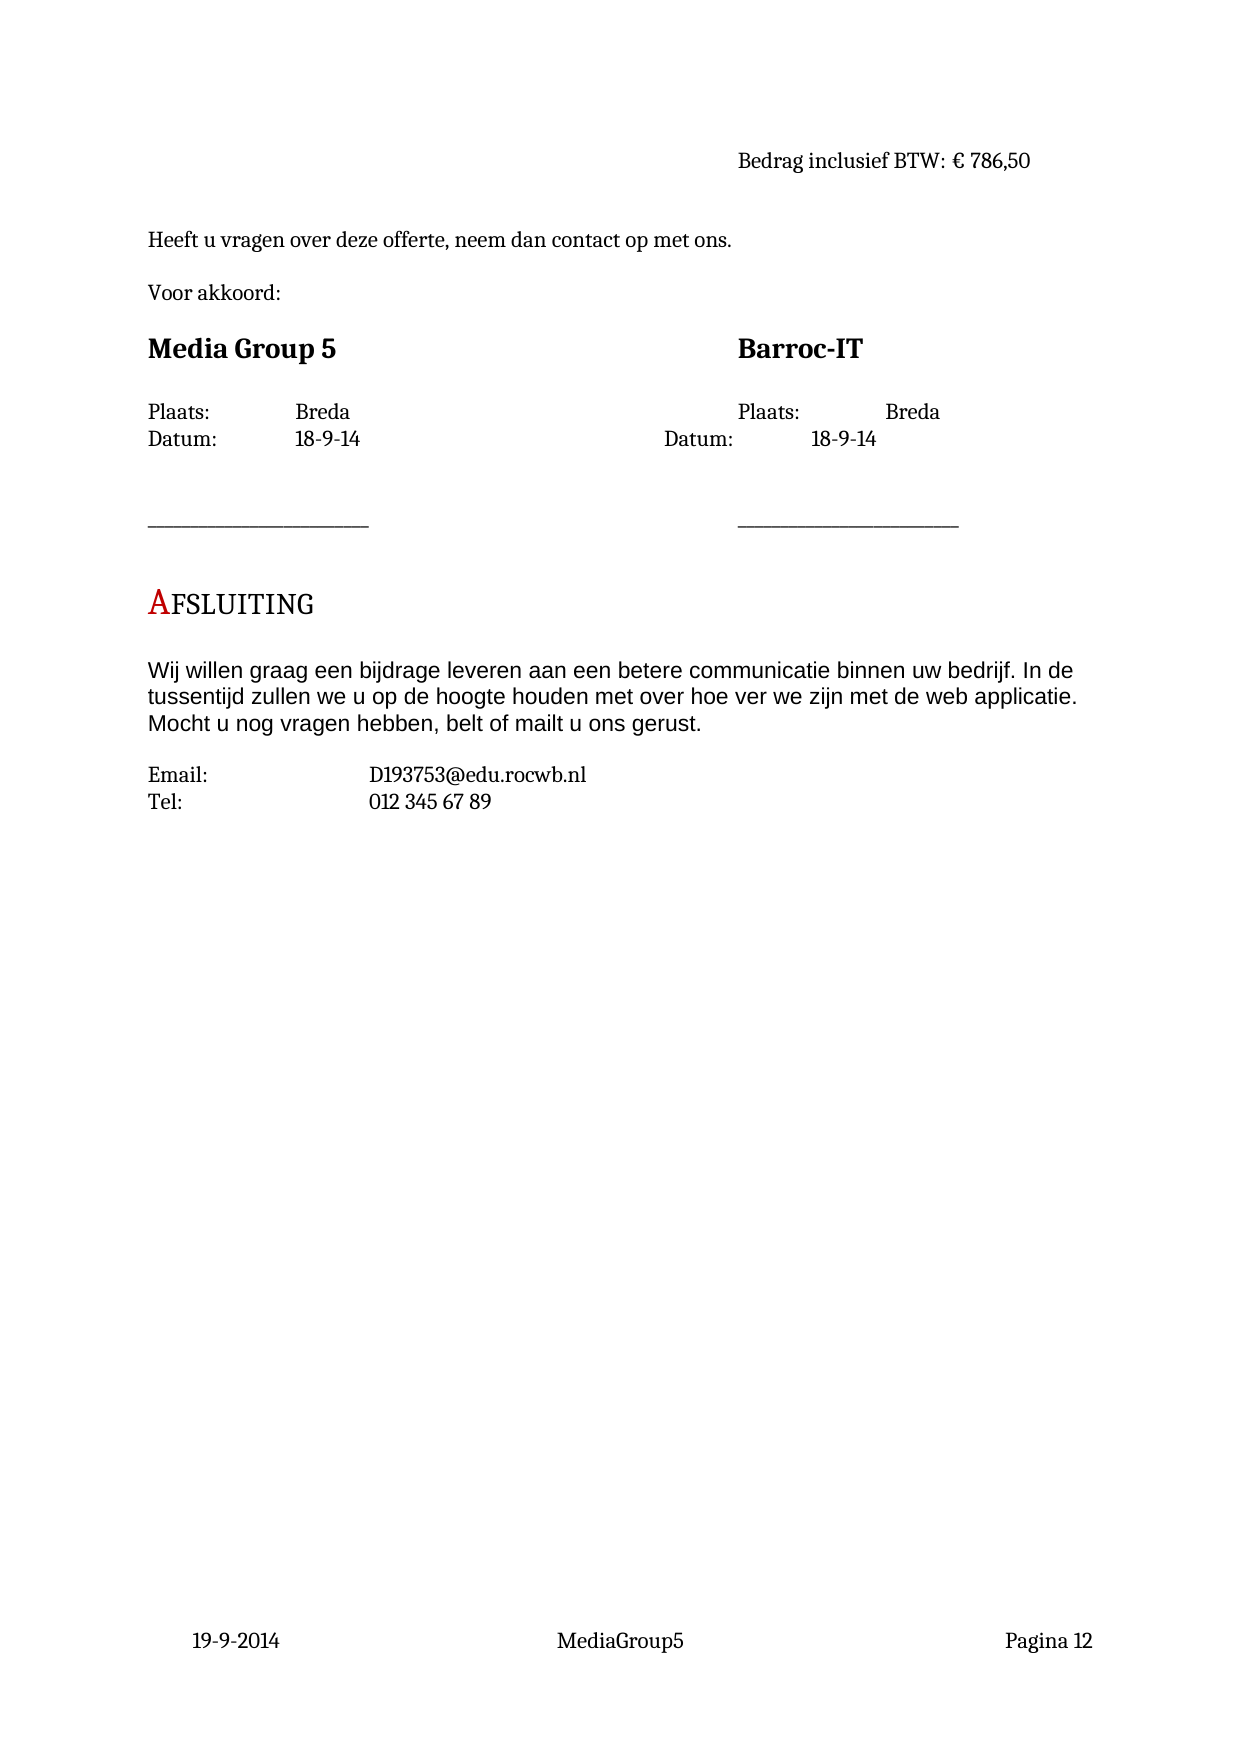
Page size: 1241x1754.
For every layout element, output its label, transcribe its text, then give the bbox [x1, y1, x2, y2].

text Datum: 18-9-14 Datum: 18-9-14 [148, 426, 1093, 452]
text Media Group 5 Barroc-IT [148, 332, 1093, 366]
text Plaats: Breda Plaats: Breda [148, 399, 1093, 426]
text __________________________ __________________________ [148, 504, 1093, 531]
text Bedrag inclusief BTW: € 786,50 [148, 148, 1093, 174]
text Wij willen graag een bijdrage leveren aan een betere communicatie binnen uw bedrijf. In de tussentijd zullen we u op de hoogte houden met over hoe ver we zijn met de web applicatie. Mocht u nog vragen hebben, belt of mailt u ons gerust. [148, 657, 1093, 736]
text Heeft u vragen over deze offerte, neem dan contact op met ons. [148, 227, 1093, 253]
text Voor akkoord: [148, 279, 1093, 306]
text Email: D193753@edu.rocwb.nl [148, 762, 1093, 789]
subtitle Afsluiting [148, 581, 1093, 624]
text Tel: 012 345 67 89 [148, 789, 1093, 815]
